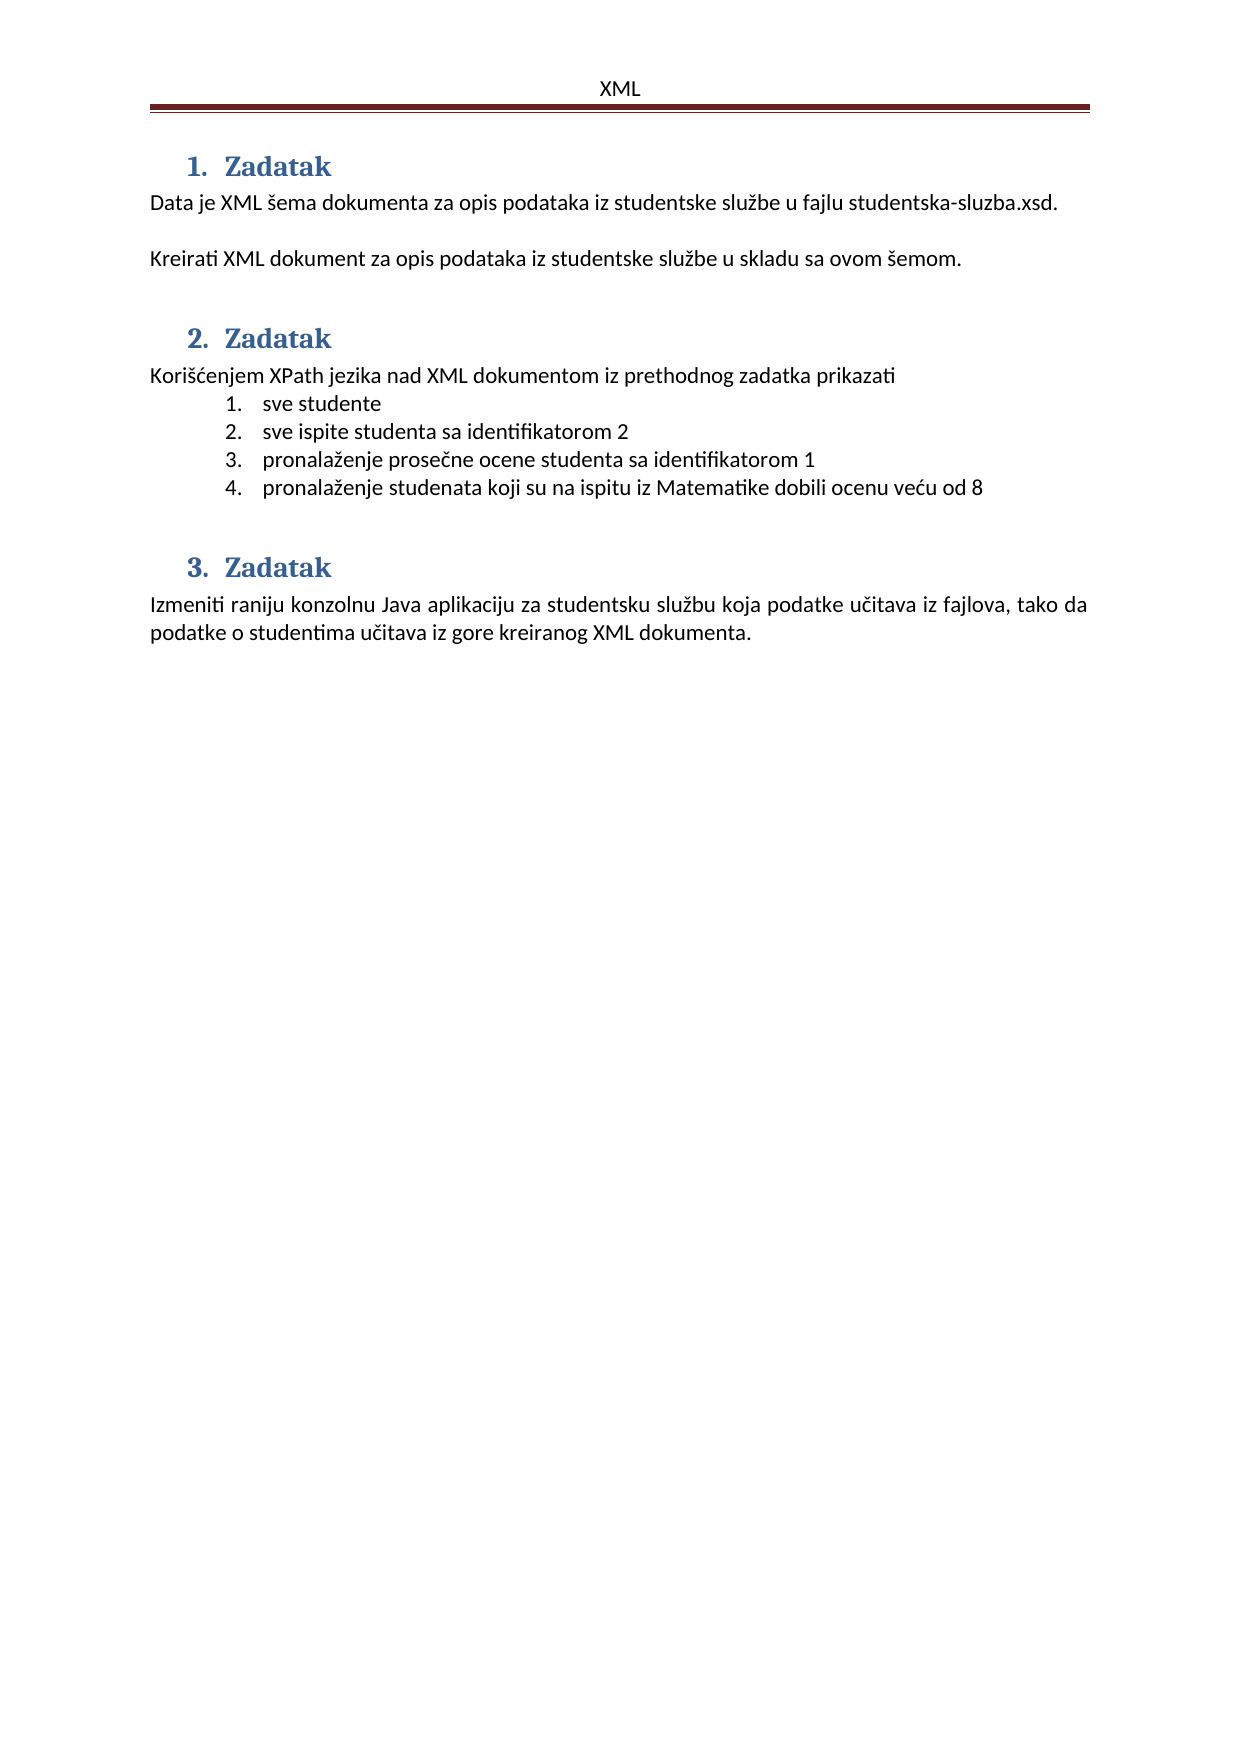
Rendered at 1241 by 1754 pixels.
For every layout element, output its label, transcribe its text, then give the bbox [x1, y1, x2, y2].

list pronalaženje prosečne ocene studenta sa identifikatorom 1 [225, 445, 1090, 473]
text Data je XML šema dokumenta za opis podataka iz studentske službe u fajlu studentska-sluzba.xsd. [150, 188, 1090, 217]
subtitle Zadatak [187, 323, 1090, 356]
list sve ispite studenta sa identifikatorom 2 [225, 417, 1090, 445]
text Kreirati XML dokument za opis podataka iz studentske službe u skladu sa ovom šemom. [150, 244, 1090, 273]
subtitle Zadatak [187, 150, 1090, 183]
text Korišćenjem XPath jezika nad XML dokumentom iz prethodnog zadatka prikazati [150, 361, 1090, 389]
list pronalaženje studenata koji su na ispitu iz Matematike dobili ocenu veću od 8 [225, 473, 1090, 501]
list Izmeniti raniju konzolnu Java aplikaciju za studentsku službu koja podatke učitava iz fajlova, tako da podatke o studentima učitava iz gore kreiranog XML dokumenta. [150, 590, 1090, 646]
list sve studente [225, 389, 1090, 417]
subtitle Zadatak [187, 551, 1090, 585]
